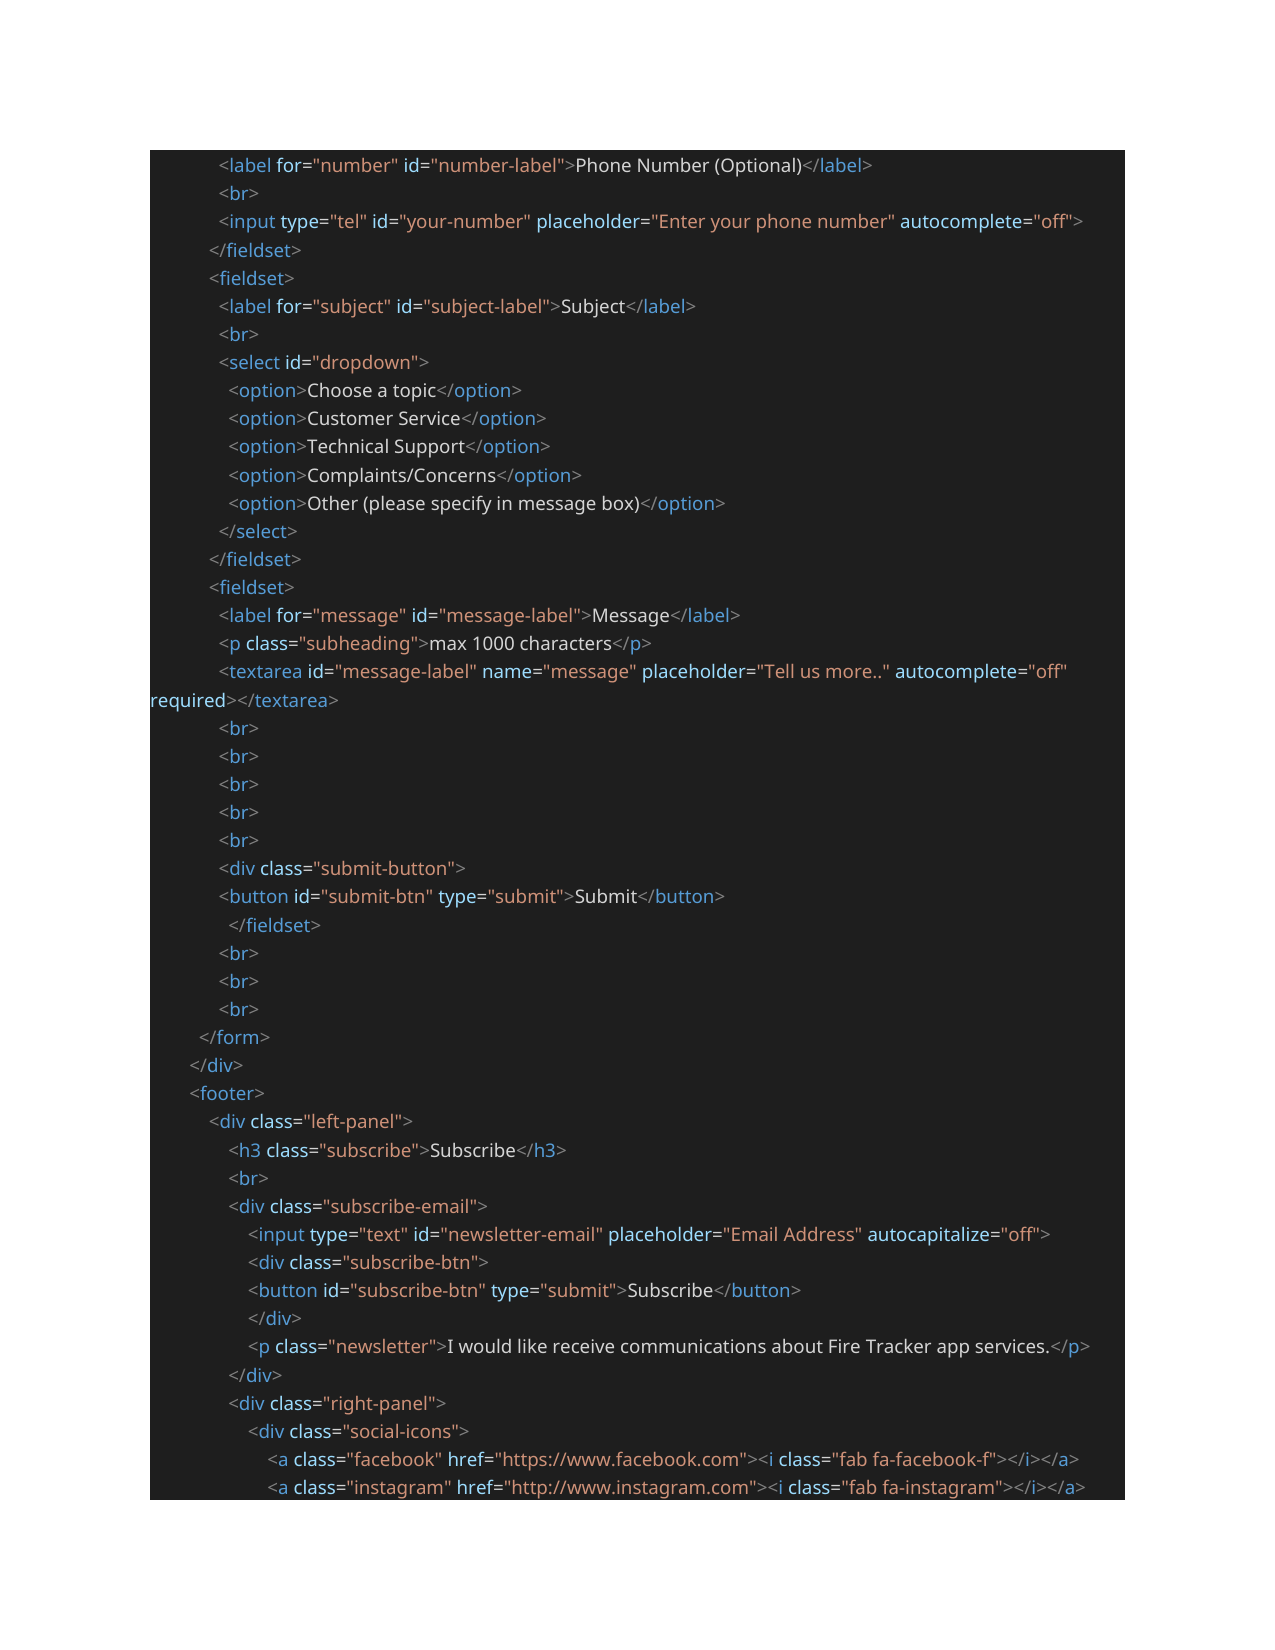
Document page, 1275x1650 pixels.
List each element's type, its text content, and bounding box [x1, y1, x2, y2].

text </fieldset> [150, 234, 1125, 262]
text <a class="instagram" href="http://www.instagram.com"><i class="fab fa-instagram"></i></a> [150, 1472, 1125, 1500]
text <button id="submit-btn" type="submit">Submit</button> [150, 881, 1125, 909]
text <button id="subscribe-btn" type="submit">Subscribe</button> [150, 1275, 1125, 1303]
text <label for="number" id="number-label">Phone Number (Optional)</label> [150, 150, 1125, 178]
text <br> [150, 712, 1125, 741]
text <div class="subscribe-btn"> [150, 1247, 1125, 1275]
text <div class="submit-button"> [150, 853, 1125, 881]
text <h3 class="subscribe">Subscribe</h3> [150, 1134, 1125, 1162]
text </fieldset> [150, 909, 1125, 937]
text <footer> [150, 1078, 1125, 1106]
text </form> [150, 1022, 1125, 1050]
text <br> [150, 966, 1125, 994]
text <br> [150, 797, 1125, 825]
text <textarea id="message-label" name="message" placeholder="Tell us more.." autocomplete="off" required></textarea> [150, 656, 1125, 712]
text <label for="message" id="message-label">Message</label> [150, 600, 1125, 628]
text <br> [150, 1162, 1125, 1191]
text <select id="dropdown"> [150, 347, 1125, 375]
text <br> [150, 994, 1125, 1022]
text </div> [150, 1050, 1125, 1078]
text <div class="right-panel"> [150, 1387, 1125, 1416]
text <option>Technical Support</option> [150, 431, 1125, 459]
text </div> [150, 1303, 1125, 1331]
text <label for="subject" id="subject-label">Subject</label> [150, 291, 1125, 319]
text <a class="facebook" href="https://www.facebook.com"><i class="fab fa-facebook-f"></i></a> [150, 1444, 1125, 1472]
text <fieldset> [150, 262, 1125, 291]
text <br> [150, 937, 1125, 966]
text <br> [150, 319, 1125, 347]
text <p class="newsletter">I would like receive communications about Fire Tracker app services.</p> [150, 1331, 1125, 1359]
text <div class="social-icons"> [150, 1416, 1125, 1444]
text <div class="left-panel"> [150, 1106, 1125, 1134]
text <input type="text" id="newsletter-email" placeholder="Email Address" autocapitalize="off"> [150, 1219, 1125, 1247]
text <fieldset> [150, 572, 1125, 600]
text <div class="subscribe-email"> [150, 1191, 1125, 1219]
text <br> [150, 825, 1125, 853]
text <option>Customer Service</option> [150, 403, 1125, 431]
text <br> [150, 769, 1125, 797]
text </select> [150, 516, 1125, 544]
text <p class="subheading">max 1000 characters</p> [150, 628, 1125, 656]
text </fieldset> [150, 544, 1125, 572]
text <br> [150, 178, 1125, 206]
text <option>Complaints/Concerns</option> [150, 459, 1125, 487]
text <br> [150, 741, 1125, 769]
text <input type="tel" id="your-number" placeholder="Enter your phone number" autocomplete="off"> [150, 206, 1125, 234]
text <option>Other (please specify in message box)</option> [150, 487, 1125, 516]
text </div> [150, 1359, 1125, 1387]
text <option>Choose a topic</option> [150, 375, 1125, 403]
